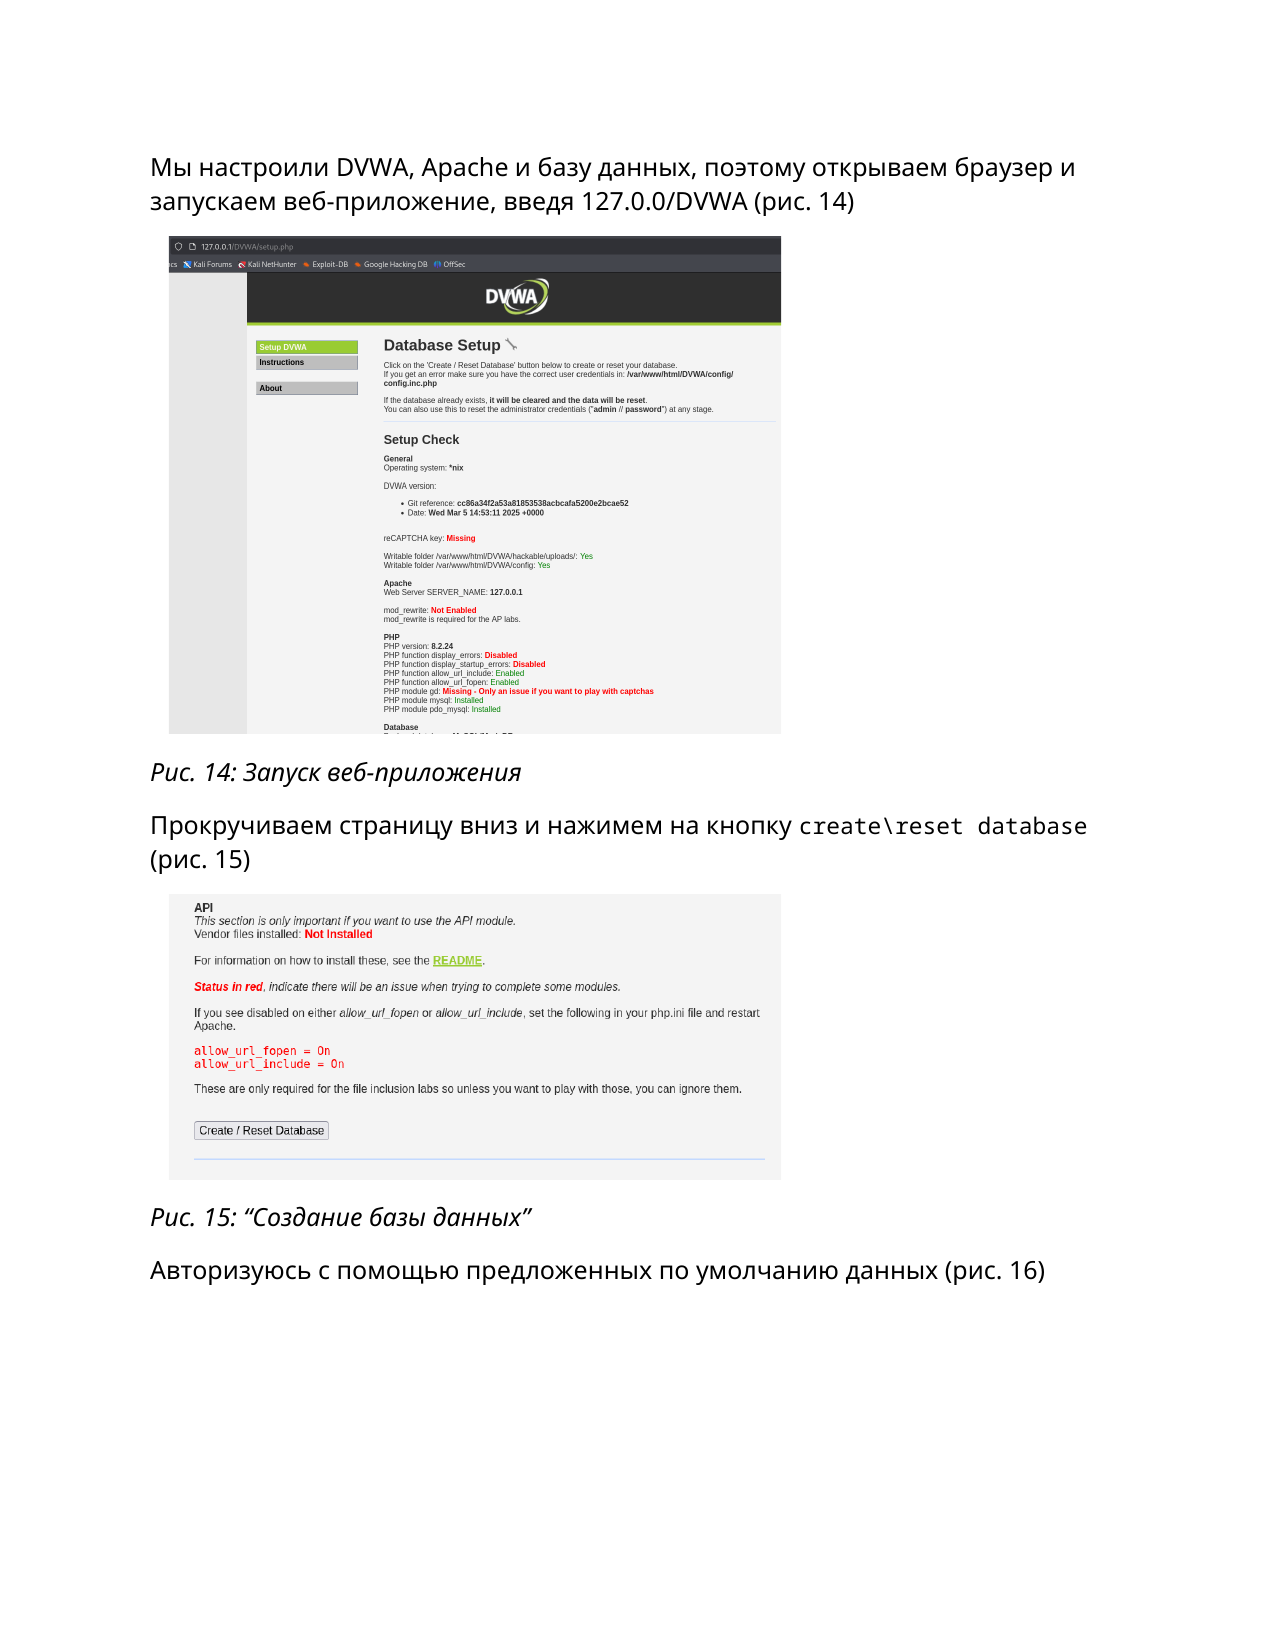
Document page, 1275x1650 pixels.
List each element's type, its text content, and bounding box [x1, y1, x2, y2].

picture [168, 236, 782, 734]
text Авторизуюсь с помощью предложенных по умолчанию данных (рис. 16) [150, 1253, 1125, 1287]
text Мы настроили DVWA, Apache и базу данных, поэтому открываем браузер и запускаем веб-приложение, введя 127.0.0/DVWA (рис. 14) [150, 150, 1125, 218]
text Рис. 15: “Создание базы данных” [150, 1200, 1125, 1234]
text Рис. 14: Запуск веб-приложения [150, 755, 1125, 789]
text Прокручиваем страницу вниз и нажимем на кнопку create\reset database (рис. 15) [150, 807, 1125, 876]
picture [168, 894, 782, 1180]
